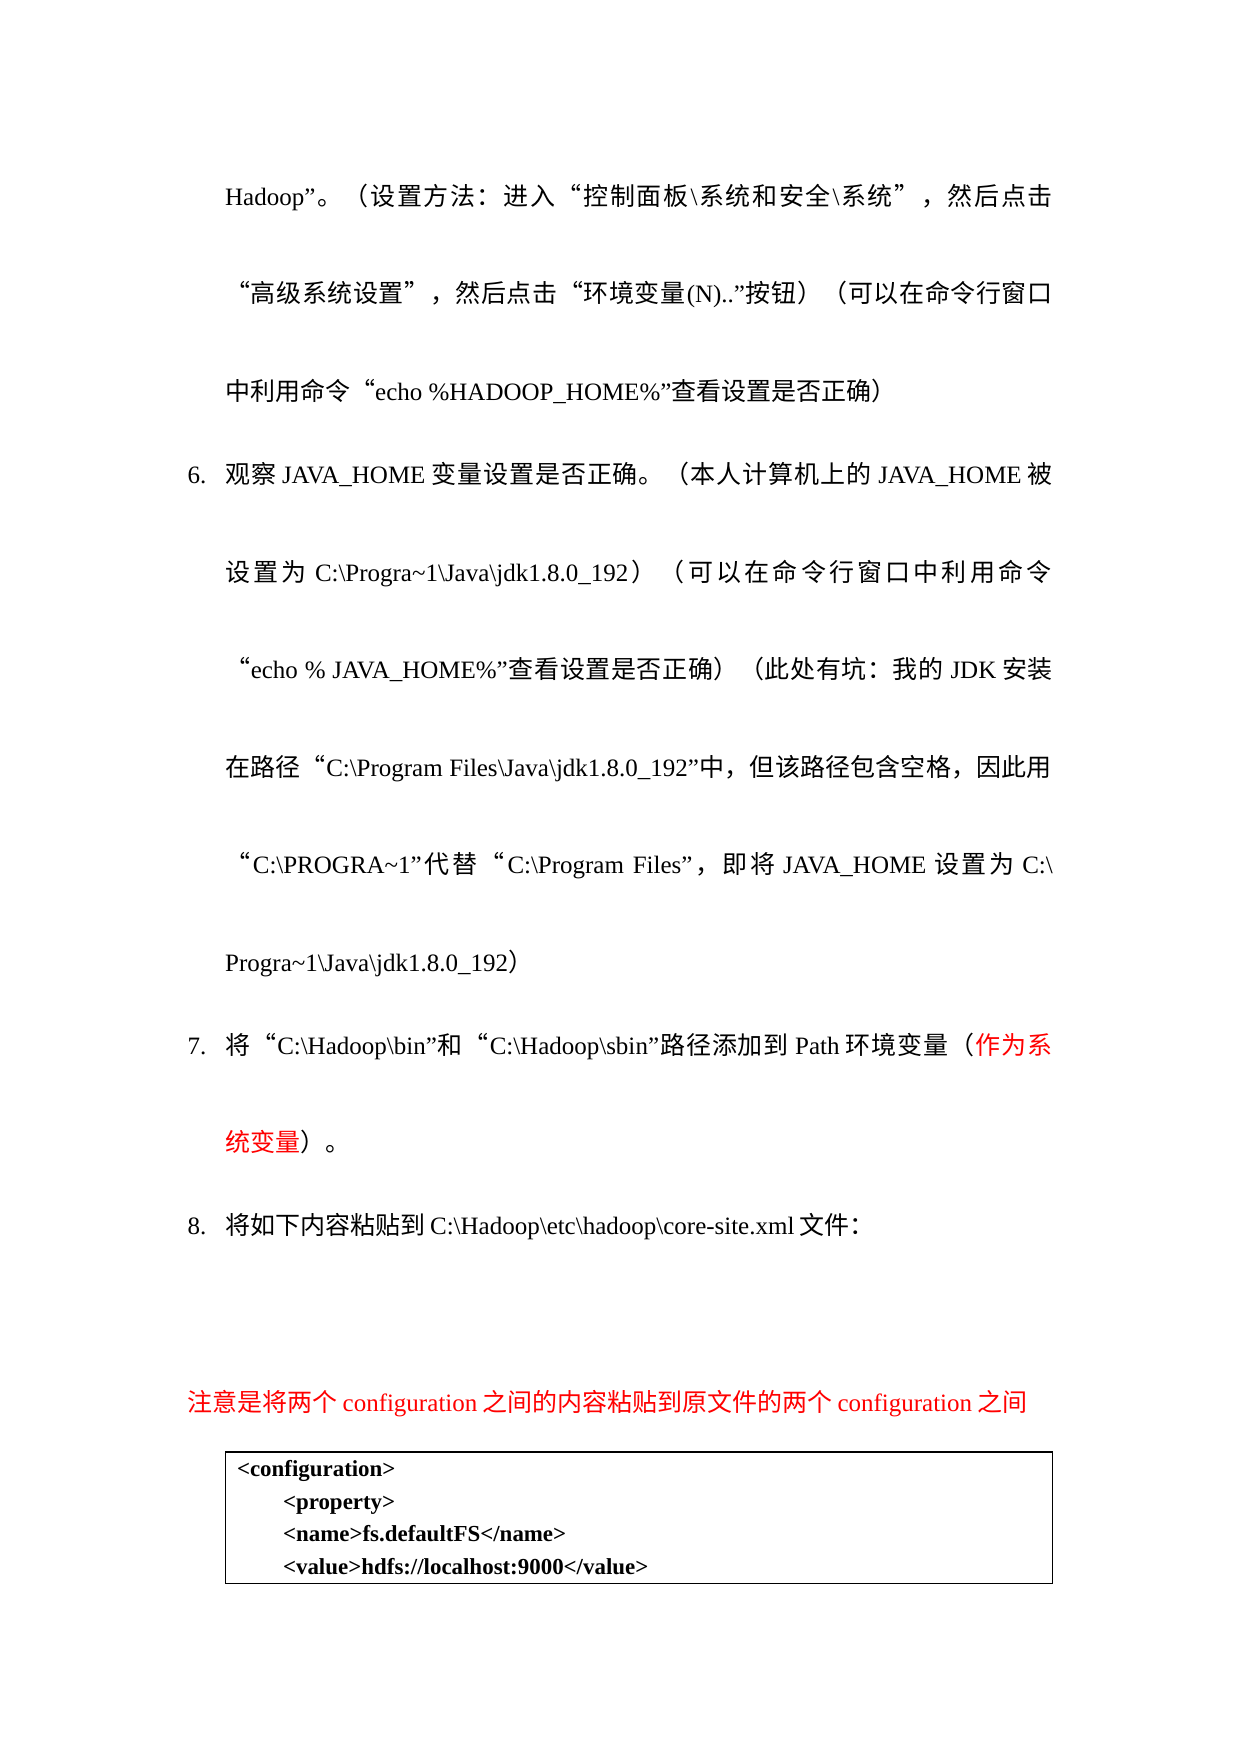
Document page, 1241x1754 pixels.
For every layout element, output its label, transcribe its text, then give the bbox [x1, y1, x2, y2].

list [187, 162, 1053, 422]
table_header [226, 1453, 1052, 1582]
list 将如下内容粘贴到C:\Hadoop\etc\hadoop\core-site.xml文件： [187, 1191, 1053, 1256]
list 注意是将两个configuration之间的内容粘贴到原文件的两个configuration之间 [187, 1368, 1053, 1433]
list 观察JAVA_HOME变量设置是否正确。（本人计算机上的JAVA_HOME被设置为C:\Progra~1\Java\jdk1.8.0_192）（可以在命令行窗口中利用命令“echo % JAVA_HOME%”查看设置是否正确）（此处有坑：我的JDK安装在路径“C:\Program Files\Java\jdk1.8.0_192”中，但该路径包含空格，因此用“C:\PROGRA~1”代替“C:\Program Files”，即将JAVA_HOME设置为C:\Progra~1\Java\jdk1.8.0_192） [187, 440, 1053, 993]
list 将“C:\Hadoop\bin”和“C:\Hadoop\sbin”路径添加到Path环境变量（作为系统变量）。 [187, 1011, 1053, 1173]
